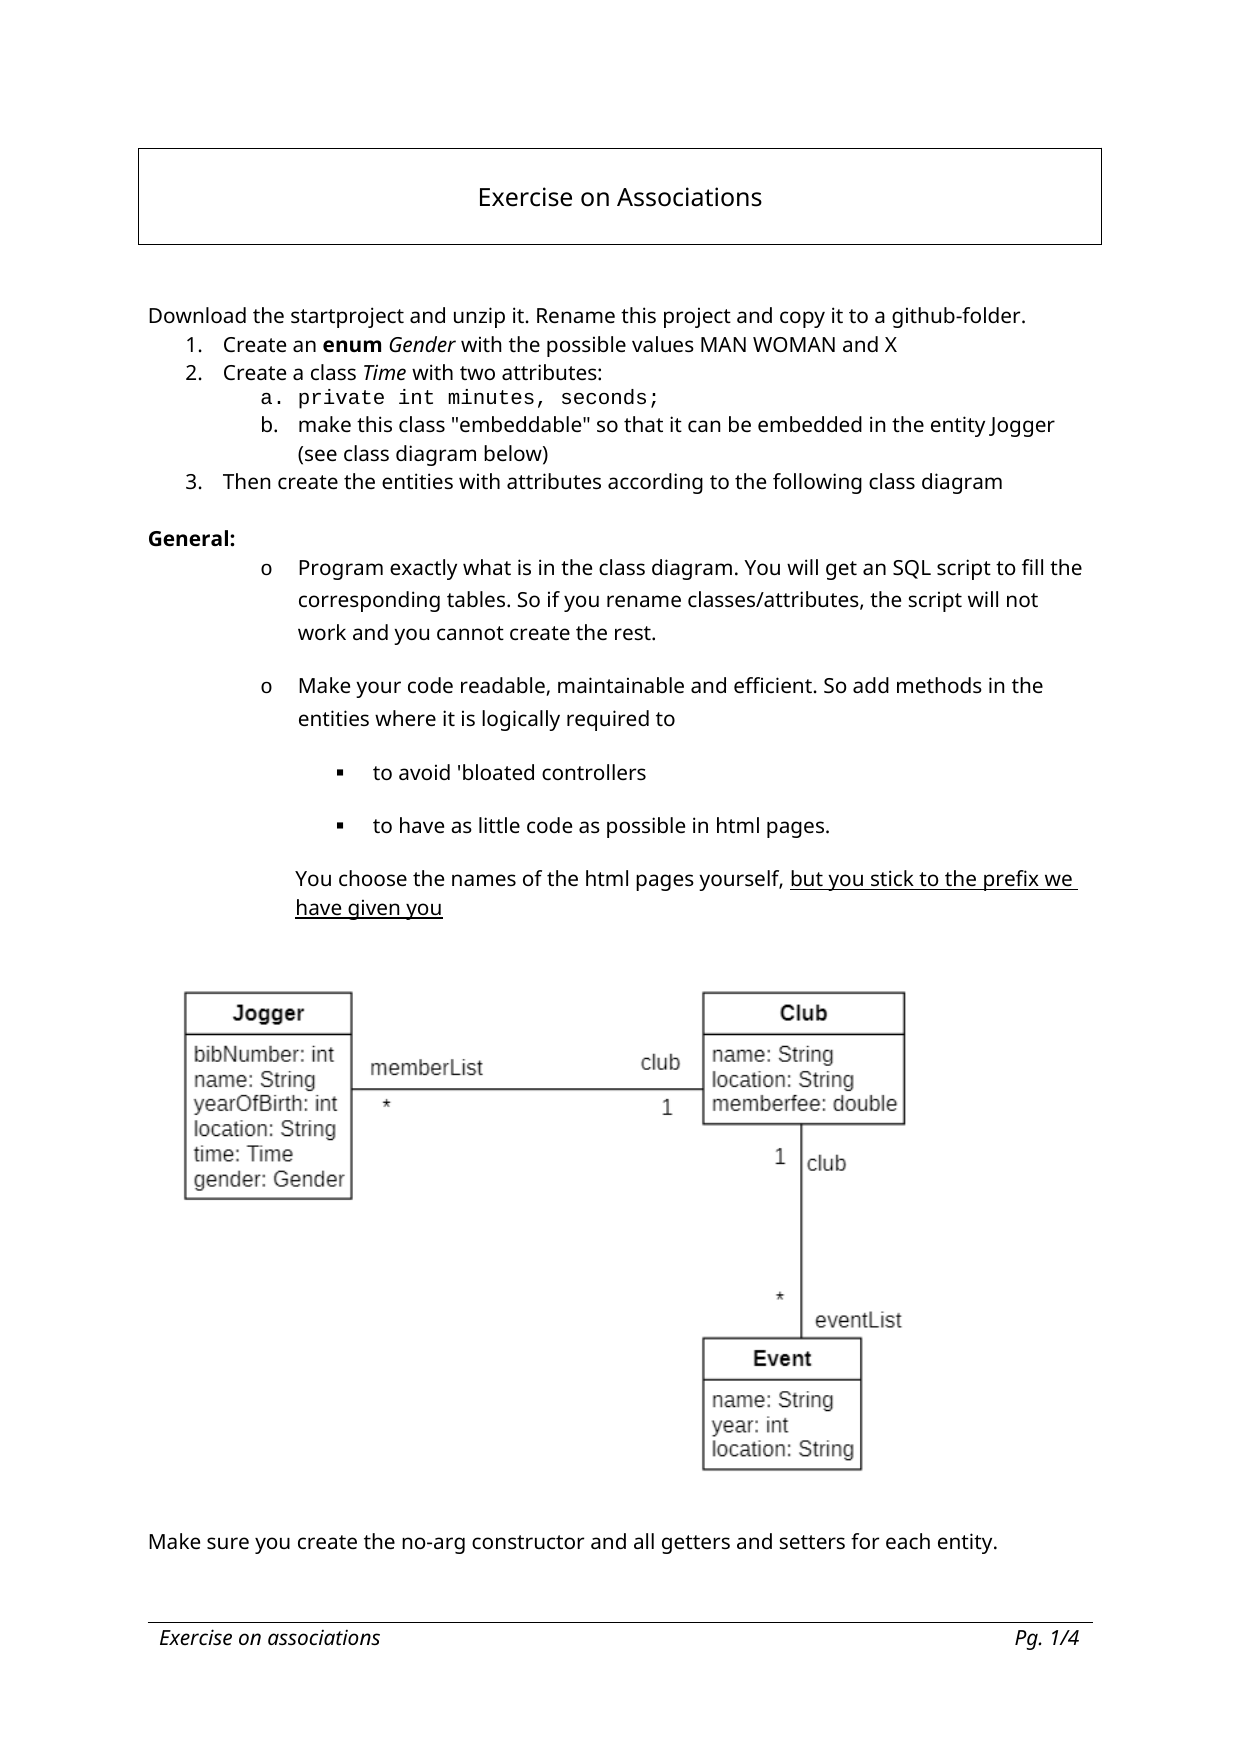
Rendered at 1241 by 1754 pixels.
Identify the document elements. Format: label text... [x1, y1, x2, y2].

list Create a class Time with two attributes: [185, 358, 1093, 387]
picture [147, 950, 935, 1499]
text Exercise on Associations [148, 179, 1093, 213]
list make this class "embeddable" so that it can be embedded in the entity Jogger (see class diagram below) [260, 411, 1093, 467]
list to have as little code as possible in html pages. [335, 811, 1093, 839]
list Make your code readable, maintainable and efficient. So add methods in the entities where it is logically required to [260, 672, 1093, 733]
list Program exactly what is in the class diagram. You will get an SQL script to fill the corresponding tables. So if you rename classes/attributes, the script will not work and you cannot create the rest. [260, 553, 1093, 647]
list Then create the entities with attributes according to the following class diagram [185, 467, 1093, 496]
list private int minutes, seconds; [260, 387, 1093, 411]
list to avoid 'bloated controllers [335, 758, 1093, 786]
list Make sure you create the no-arg constructor and all getters and setters for each entity. [148, 1527, 1093, 1556]
text You choose the names of the html pages yourself, but you stick to the prefix we have given you [295, 864, 1093, 921]
text General: [148, 524, 1093, 553]
list Create an enum Gender with the possible values MAN WOMAN and X [185, 330, 1093, 358]
text Download the startproject and unzip it. Rename this project and copy it to a github-folder. [148, 302, 1093, 330]
